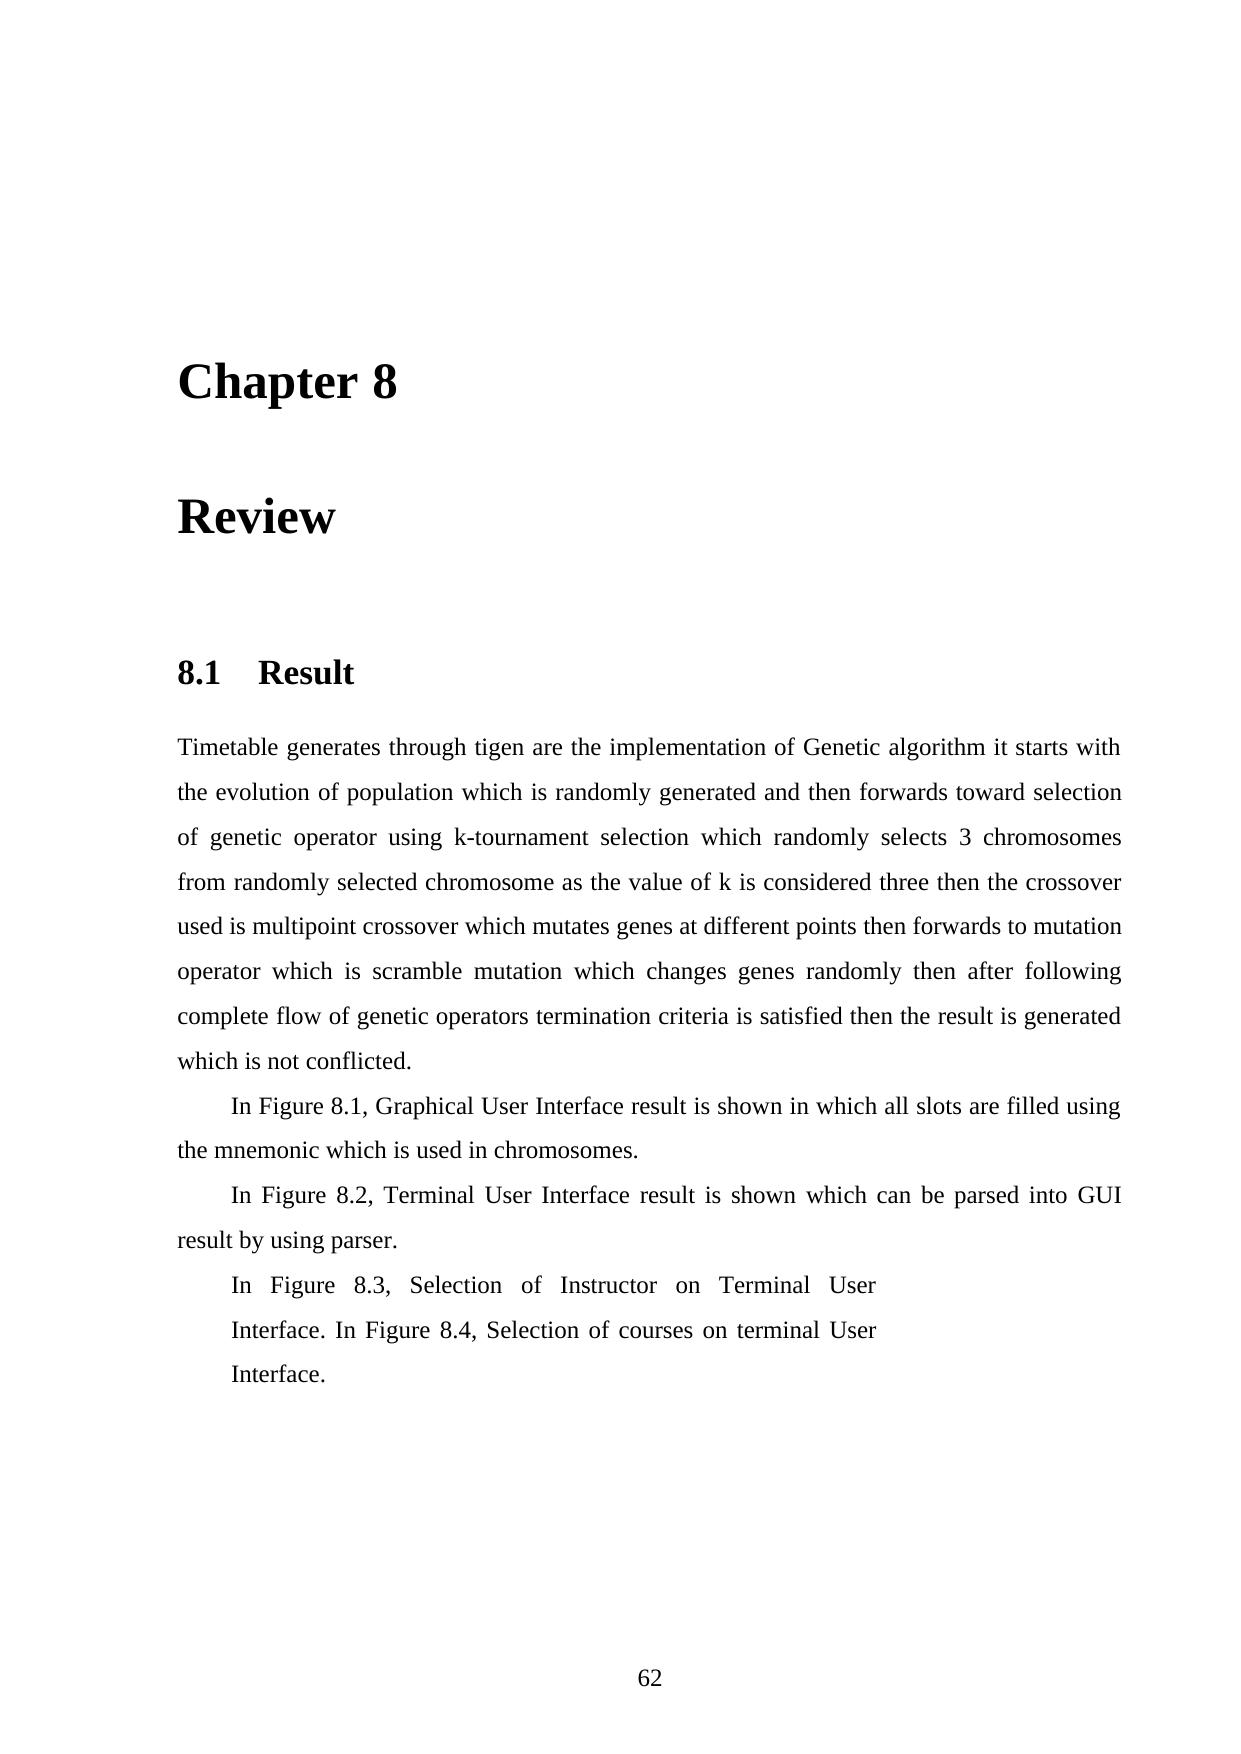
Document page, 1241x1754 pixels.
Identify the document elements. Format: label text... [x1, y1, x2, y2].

text In Figure 8.3, Selection of Instructor on Terminal User Interface. In Figure 8.4, Selection of courses on terminal User Interface. [231, 1270, 877, 1388]
subtitle Chapter 8 Review [177, 350, 531, 544]
text In Figure 8.1, Graphical User Interface result is shown in which all slots are filled using the mnemonic which is used in chromosomes. [177, 1091, 1122, 1164]
text In Figure 8.2, Terminal User Interface result is shown which can be parsed into GUI result by using parser. [177, 1180, 1122, 1254]
text Timetable generates through tigen are the implementation of Genetic algorithm it starts with the evolution of population which is randomly generated and then forwards toward selection of genetic operator using k-tournament selection which randomly selects 3 chromosomes from randomly selected chromosome as the value of k is considered three then the crossover used is multipoint crossover which mutates genes at different points then forwards to mutation operator which is scramble mutation which changes genes randomly then after following complete flow of genetic operators termination criteria is satisfied then the result is generated which is not conflicted. [177, 732, 1122, 1074]
subtitle Result [177, 652, 1240, 692]
